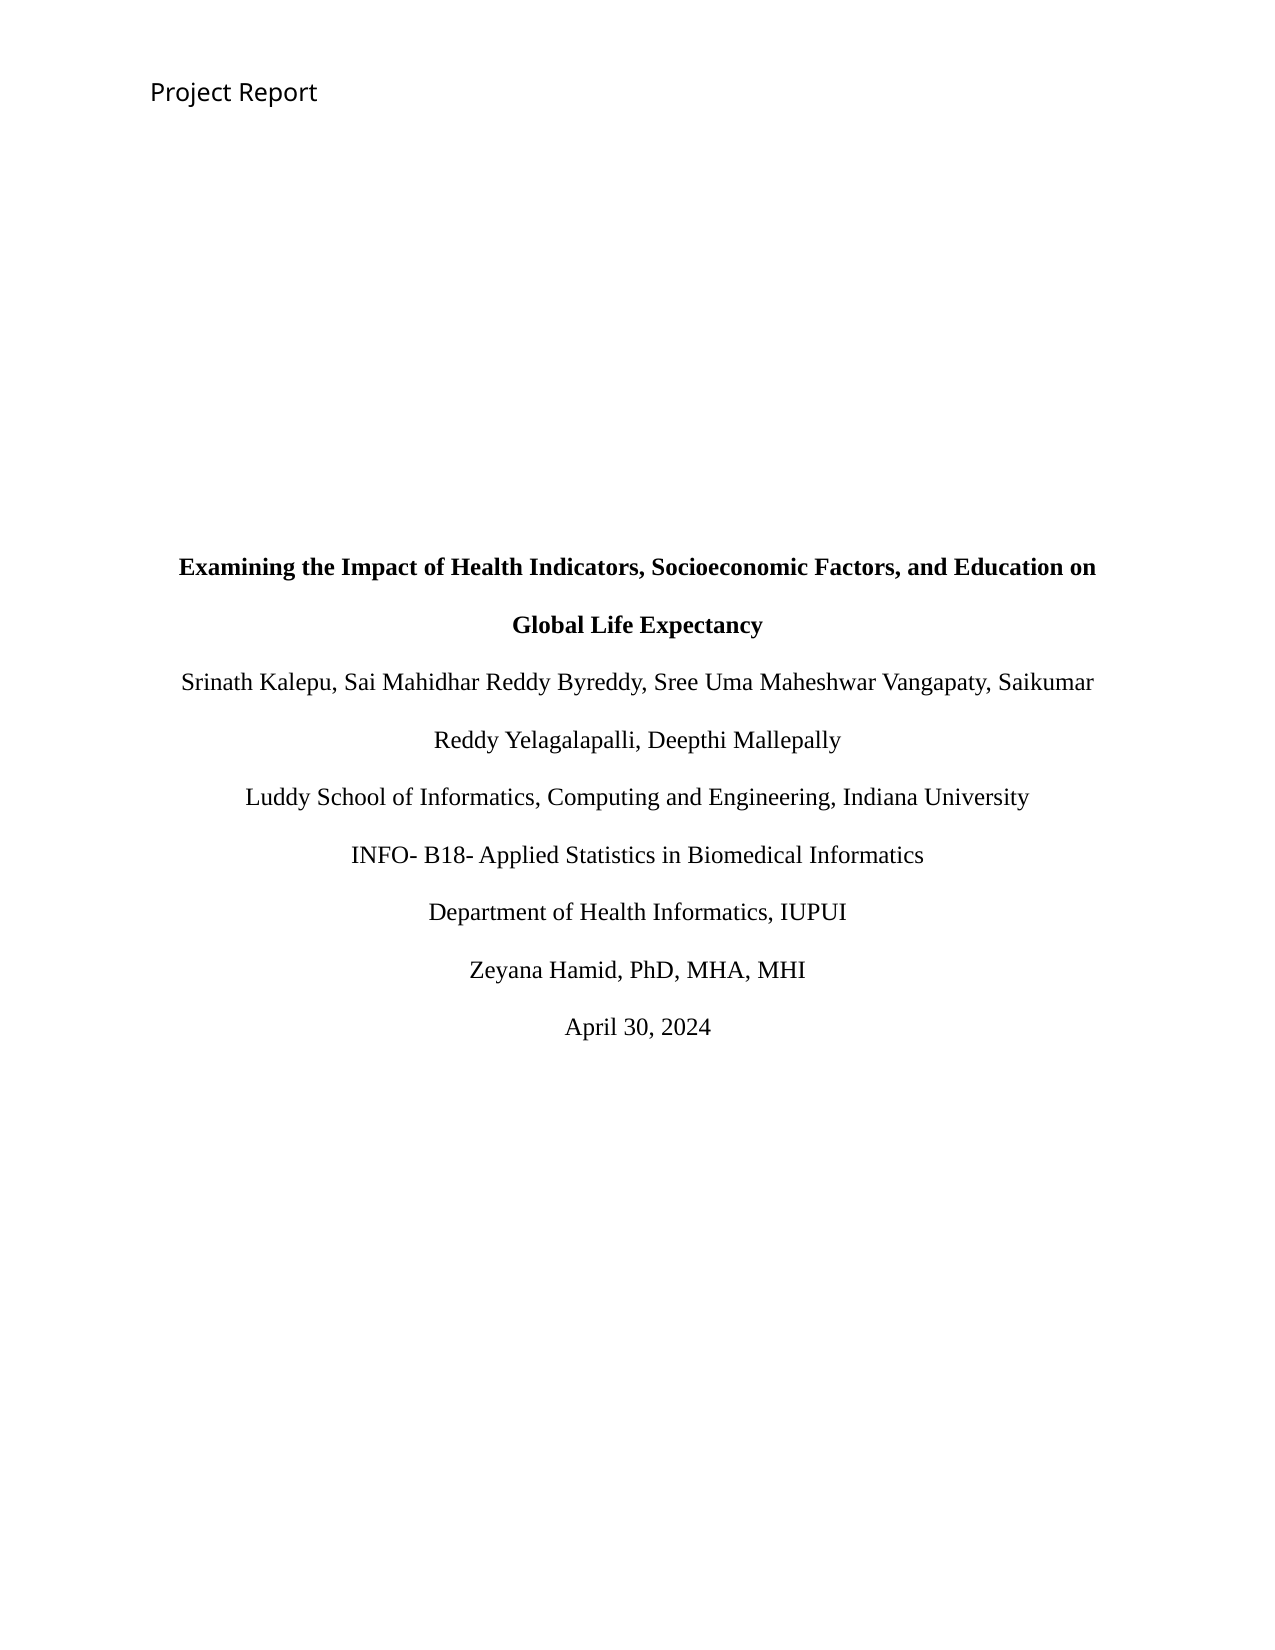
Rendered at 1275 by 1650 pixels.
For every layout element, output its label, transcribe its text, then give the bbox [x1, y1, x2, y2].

text April 30, 2024 [150, 1012, 1125, 1041]
text Srinath Kalepu, Sai Mahidhar Reddy Byreddy, Sree Uma Maheshwar Vangapaty, Saikumar Reddy Yelagalapalli, Deepthi Mallepally [150, 667, 1125, 754]
text Department of Health Informatics, IUPUI [150, 897, 1125, 926]
text Examining the Impact of Health Indicators, Socioeconomic Factors, and Education on Global Life Expectancy [150, 552, 1125, 639]
text Zeyana Hamid, PhD, MHA, MHI [150, 955, 1125, 984]
text INFO- B18- Applied Statistics in Biomedical Informatics [150, 840, 1125, 869]
text Luddy School of Informatics, Computing and Engineering, Indiana University [150, 782, 1125, 811]
